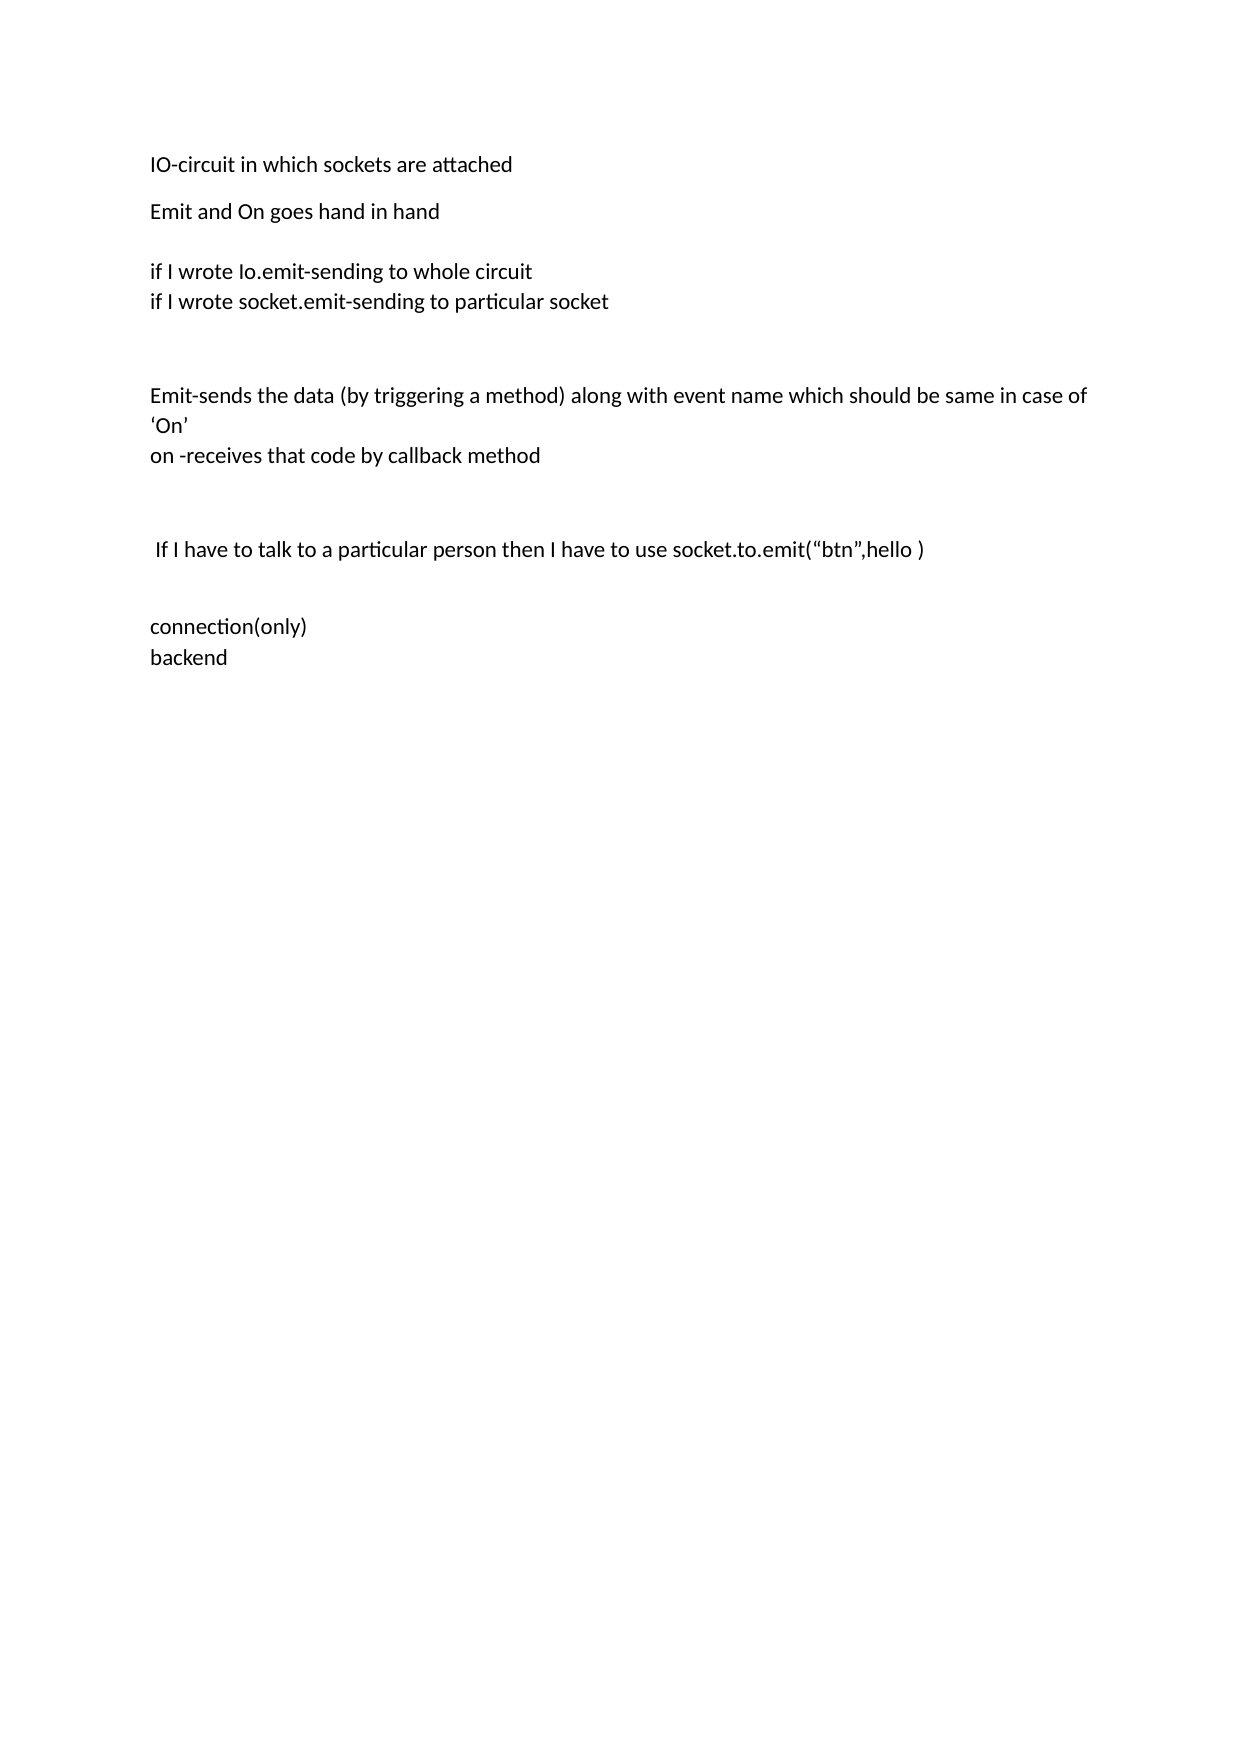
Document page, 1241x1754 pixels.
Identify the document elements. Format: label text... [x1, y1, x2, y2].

text connection(only) backend [150, 582, 1090, 671]
text IO-circuit in which sockets are attached [150, 150, 1090, 178]
text If I have to talk to a particular person then I have to use socket.to.emit(“btn”,hello ) [150, 535, 1090, 563]
text Emit and On goes hand in hand if I wrote Io.emit-sending to whole circuit if I wrote socket.emit-sending to particular socket [150, 197, 1090, 316]
text Emit-sends the data (by triggering a method) along with event name which should be same in case of ‘On’ on -receives that code by callback method [150, 381, 1090, 470]
